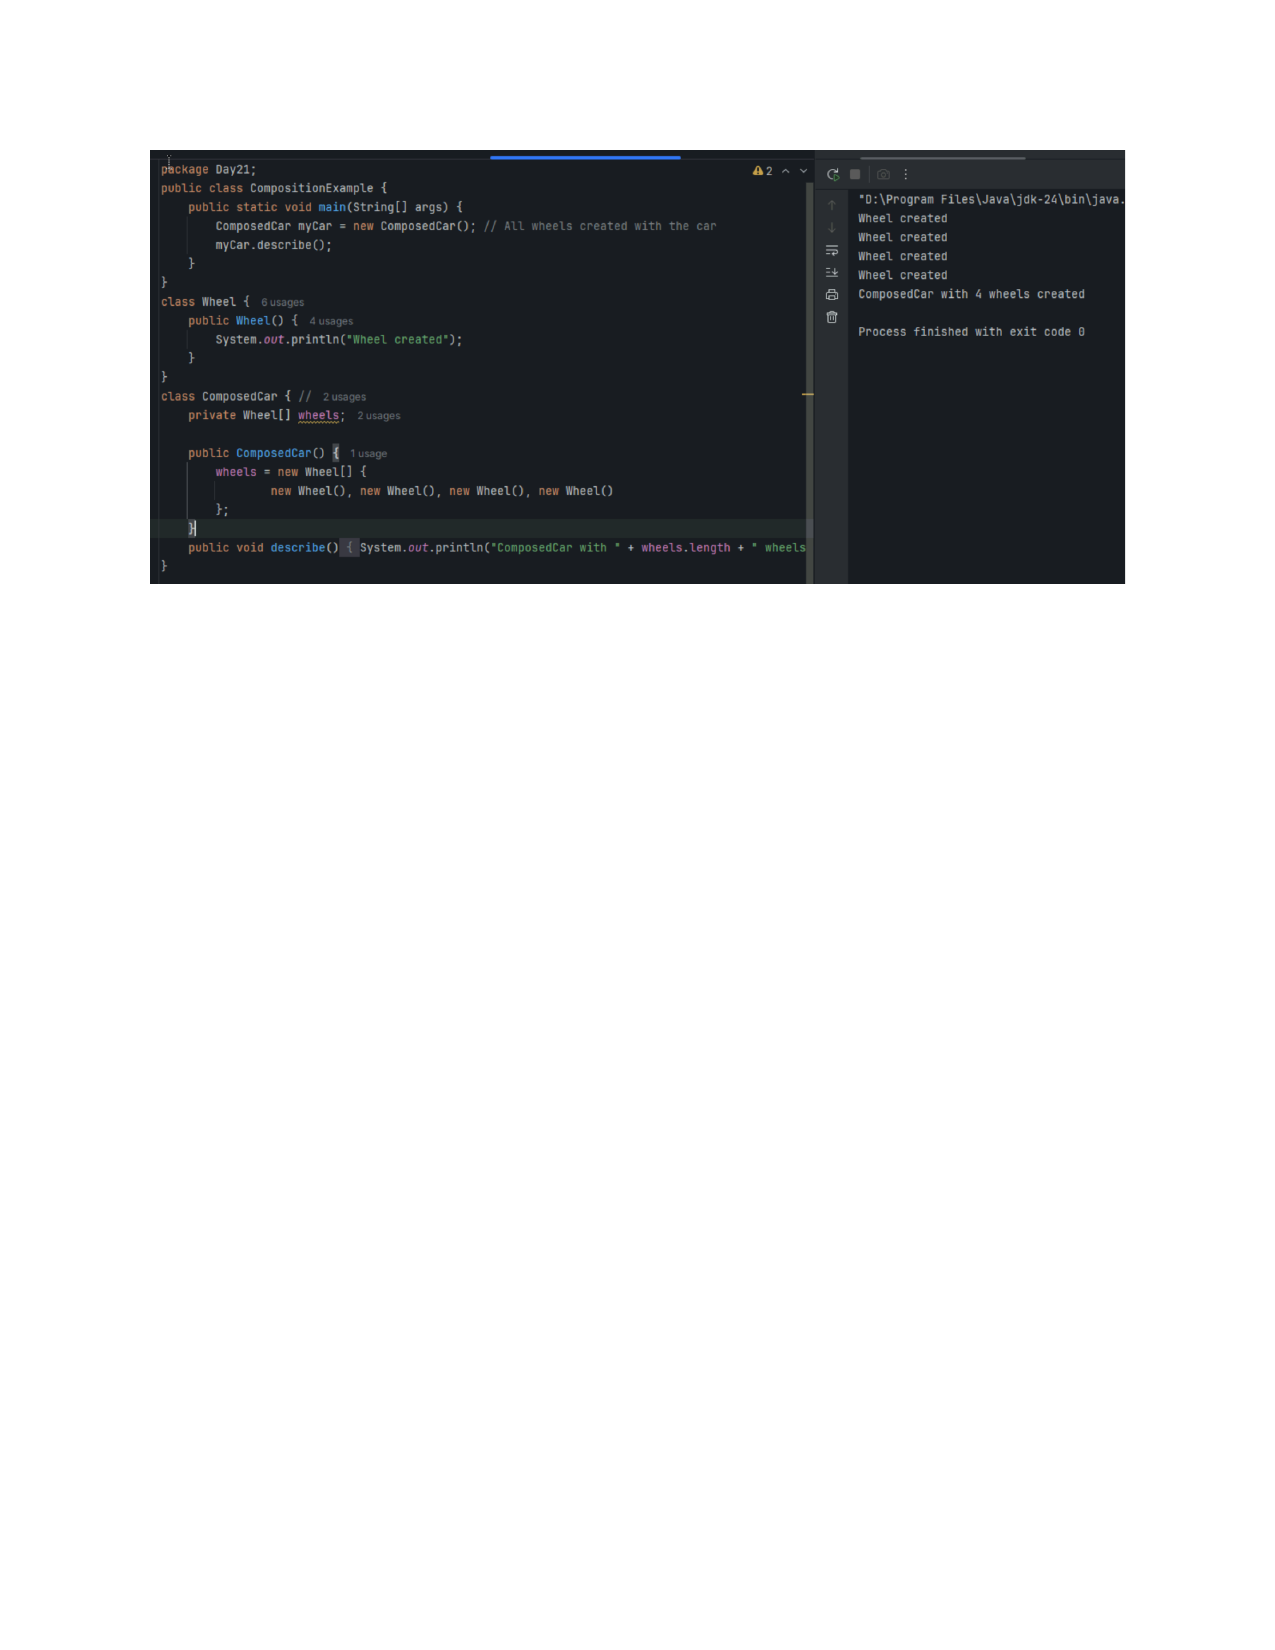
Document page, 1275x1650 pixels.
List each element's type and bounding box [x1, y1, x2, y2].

picture [150, 150, 1125, 584]
